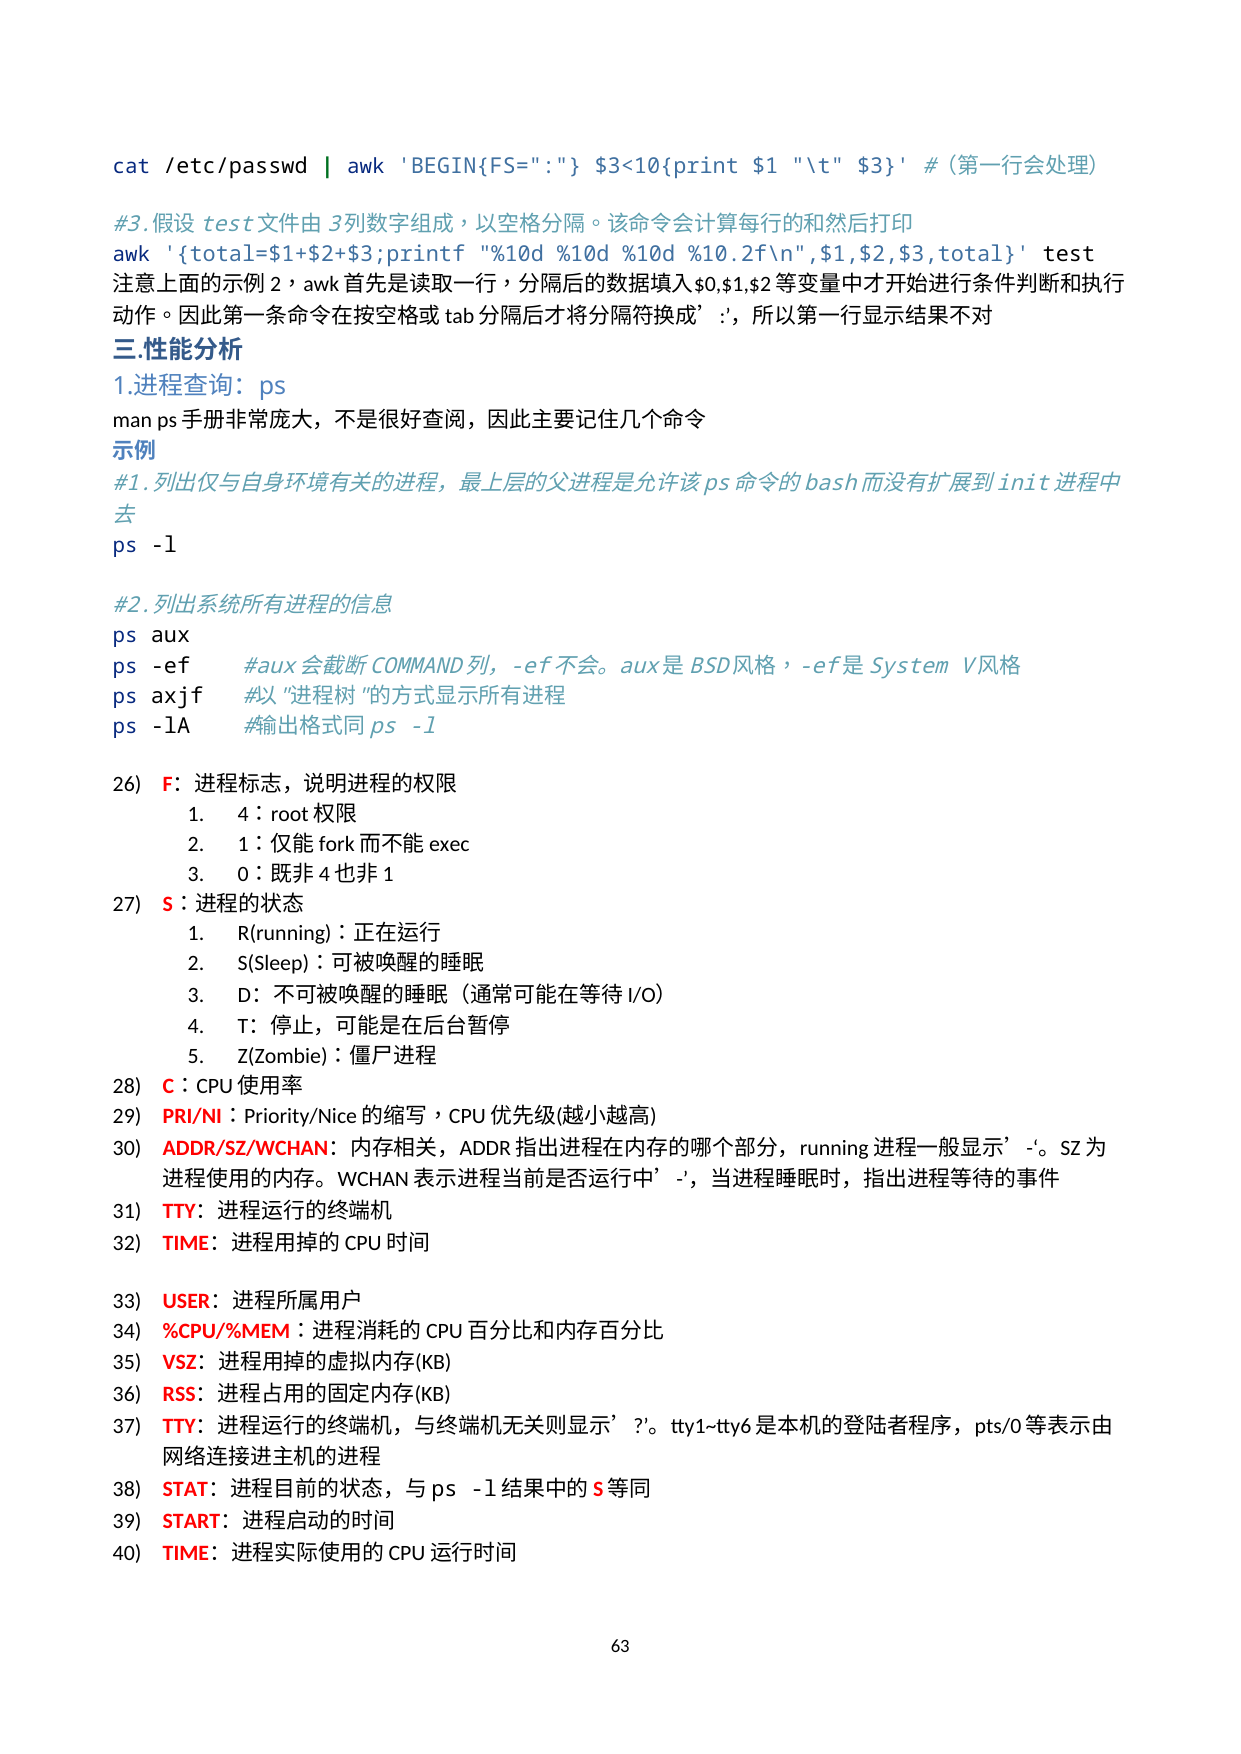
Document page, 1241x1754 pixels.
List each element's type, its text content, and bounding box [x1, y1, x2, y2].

list PRI/NI：Priority/Nice的缩写，CPU优先级(越小越高) [112, 1100, 1128, 1129]
text 示例 [112, 433, 1128, 465]
list 1：仅能fork而不能exec [187, 828, 1128, 858]
list ADDR/SZ/WCHAN：内存相关，ADDR指出进程在内存的哪个部分，running进程一般显示’-‘。SZ为进程使用的内存。WCHAN表示进程当前是否运行中’-’，当进程睡眠时，指出进程等待的事件 [112, 1129, 1128, 1193]
list D：不可被唤醒的睡眠（通常可能在等待I/O） [187, 977, 1128, 1008]
list S(Sleep)：可被唤醒的睡眠 [187, 947, 1128, 977]
list RSS：进程占用的固定内存(KB) [112, 1376, 1128, 1408]
list TIME：进程用掉的CPU时间 [112, 1224, 1128, 1256]
list Z(Zombie)：僵尸进程 [187, 1040, 1128, 1070]
text 注意上面的示例2，awk首先是读取一行，分隔后的数据填入$0,$1,$2等变量中才开始进行条件判断和执行动作。因此第一条命令在按空格或tab分隔后才将分隔符换成’:’，所以第一行显示结果不对 [112, 268, 1128, 329]
list R(running)：正在运行 [187, 917, 1128, 947]
list 4：root权限 [187, 798, 1128, 828]
list TTY：进程运行的终端机，与终端机无关则显示’?’。tty1~tty6是本机的登陆者程序，pts/0等表示由网络连接进主机的进程 [112, 1408, 1128, 1471]
list START：进程启动的时间 [112, 1503, 1128, 1534]
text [112, 150, 1128, 268]
list 0：既非4也非1 [187, 858, 1128, 887]
text 三.性能分析 [112, 329, 1128, 366]
list S：进程的状态 [112, 887, 1128, 917]
text #1.列出仅与自身环境有关的进程，最上层的父进程是允许该ps命令的bash而没有扩展到init进程中去 ps -l #2.列出系统所有进程的信息 ps aux ps -ef #aux会截断COMMAND列，-ef不会。aux是BSD风格，-ef是System V风格 ps axjf #以"进程树"的方式显示所有进程 ps -lA #输出格式同ps -l [112, 465, 1128, 740]
list USER：进程所属用户 [112, 1283, 1128, 1314]
list %CPU/%MEM：进程消耗的CPU百分比和内存百分比 [112, 1314, 1128, 1344]
list STAT：进程目前的状态，与ps -l结果中的S等同 [112, 1471, 1128, 1503]
text 1.进程查询：ps [112, 366, 1128, 402]
list TTY：进程运行的终端机 [112, 1193, 1128, 1224]
list F：进程标志，说明进程的权限 [112, 766, 1128, 798]
list C：CPU使用率 [112, 1070, 1128, 1100]
list VSZ：进程用掉的虚拟内存(KB) [112, 1344, 1128, 1376]
text man ps手册非常庞大，不是很好查阅，因此主要记住几个命令 [112, 402, 1128, 433]
list TIME：进程实际使用的CPU运行时间 [112, 1534, 1128, 1566]
list T：停止，可能是在后台暂停 [187, 1008, 1128, 1040]
